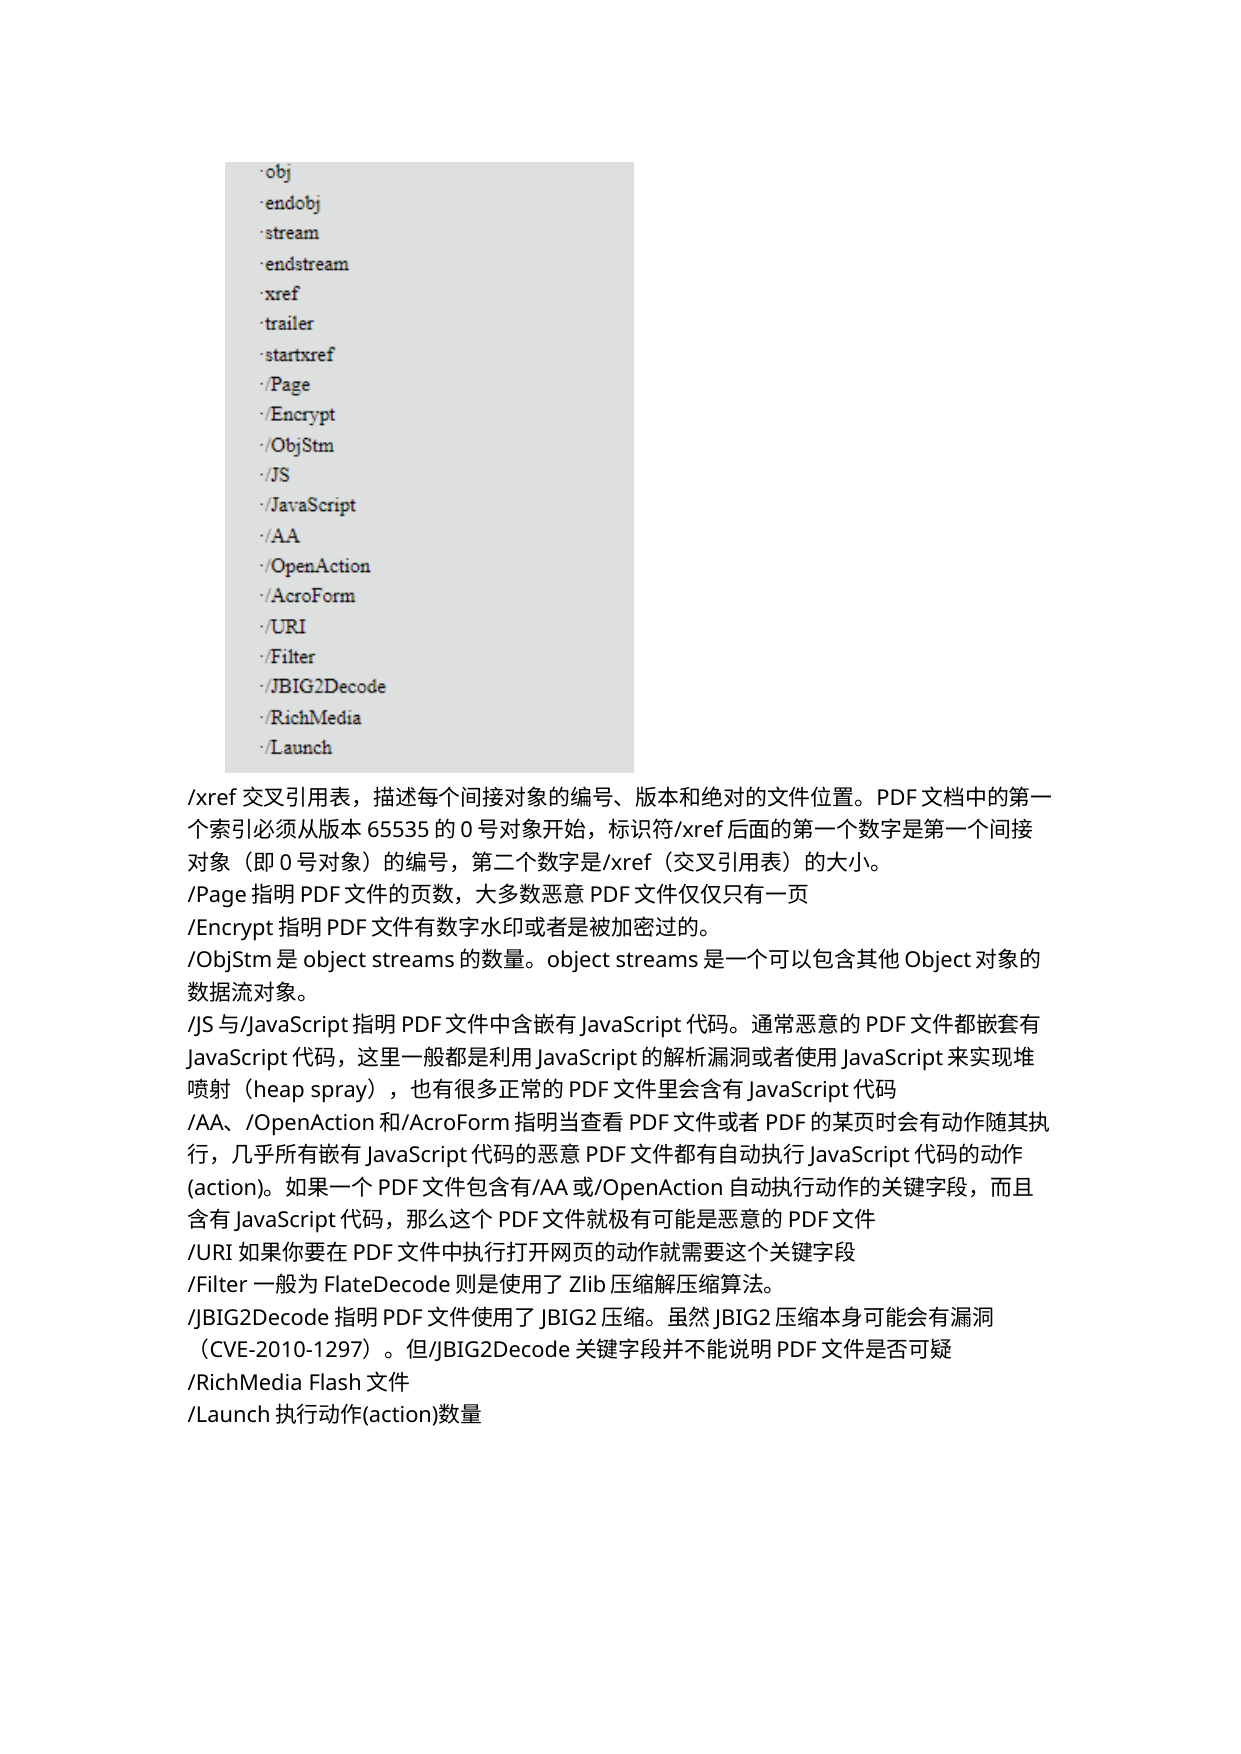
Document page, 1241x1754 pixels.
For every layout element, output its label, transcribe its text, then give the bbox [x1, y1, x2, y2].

text /xref 交叉引用表，描述每个间接对象的编号、版本和绝对的文件位置。PDF文档中的第一个索引必须从版本65535的0号对象开始，标识符/xref后面的第一个数字是第一个间接对象（即0号对象）的编号，第二个数字是/xref（交叉引用表）的大小。 /Page指明PDF文件的页数，大多数恶意PDF文件仅仅只有一页 /Encrypt指明PDF文件有数字水印或者是被加密过的。 /ObjStm是object streams的数量。object streams是一个可以包含其他Object对象的数据流对象。 /JS与/JavaScript指明PDF文件中含嵌有JavaScript代码。通常恶意的PDF文件都嵌套有JavaScript代码，这里一般都是利用JavaScript的解析漏洞或者使用JavaScript来实现堆喷射（heap spray），也有很多正常的PDF文件里会含有JavaScript代码 /AA、/OpenAction和/AcroForm指明当查看PDF文件或者PDF的某页时会有动作随其执行，几乎所有嵌有JavaScript代码的恶意PDF文件都有自动执行JavaScript代码的动作(action)。如果一个PDF文件包含有/AA或/OpenAction自动执行动作的关键字段，而且含有JavaScript代码，那么这个PDF文件就极有可能是恶意的PDF文件 /URI 如果你要在PDF文件中执行打开网页的动作就需要这个关键字段 /Filter 一般为FlateDecode则是使用了Zlib压缩解压缩算法。 /JBIG2Decode指明PDF文件使用了JBIG2压缩。虽然JBIG2压缩本身可能会有漏洞（CVE-2010-1297）。但/JBIG2Decode关键字段并不能说明PDF文件是否可疑 /RichMedia Flash文件 /Launch执行动作(action)数量 [187, 779, 1053, 1429]
picture [225, 162, 635, 773]
